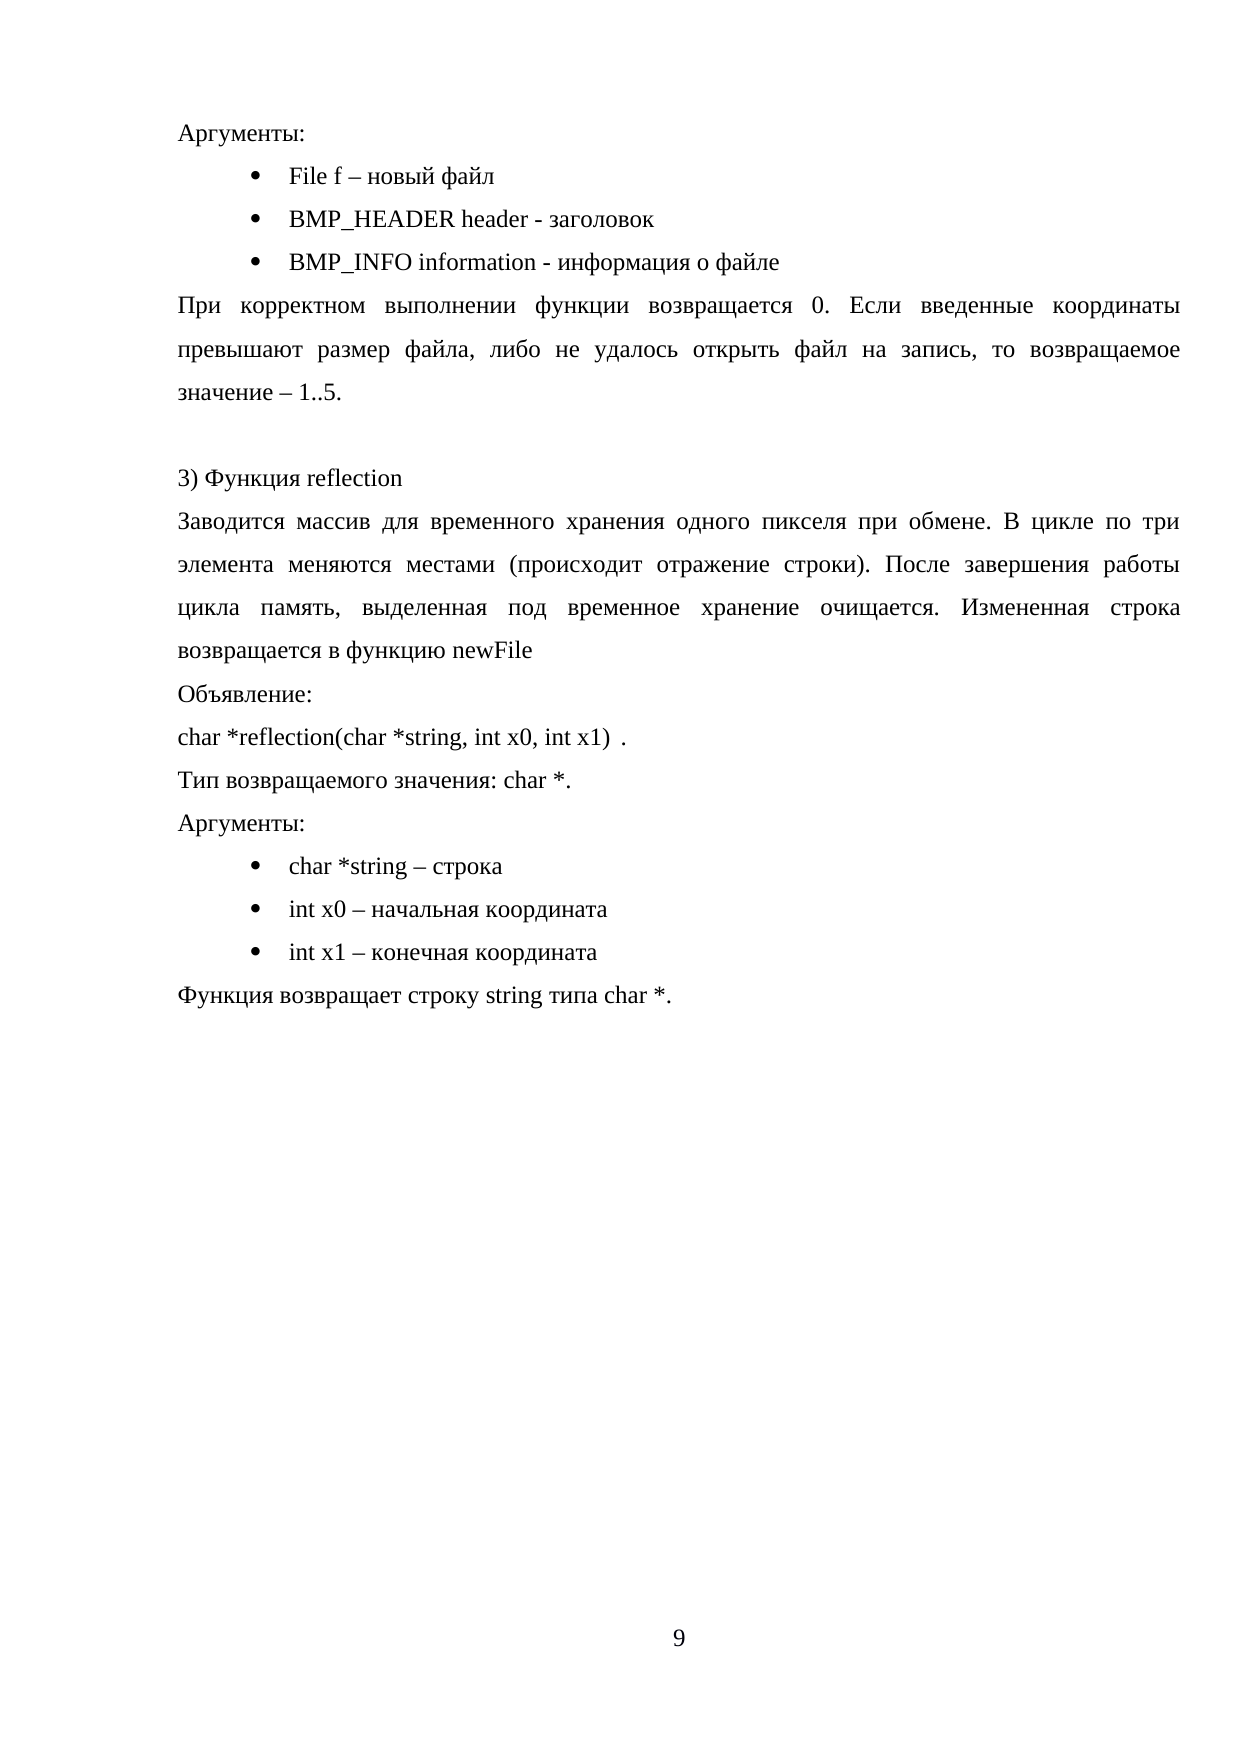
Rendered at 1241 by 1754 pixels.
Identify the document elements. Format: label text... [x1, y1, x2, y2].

list BMP_HEADER header - заголовок [251, 204, 1181, 233]
text Заводится массив для временного хранения одного пикселя при обмене. В цикле по три элемента меняются местами (происходит отражение строки). После завершения работы цикла память, выделенная под временное хранение очищается. Измененная строка возвращается в функцию newFile [177, 506, 1181, 664]
text Функция возвращает строку string типа char *. [177, 981, 1181, 1009]
text При корректном выполнении функции возвращается 0. Если введенные координаты превышают размер файла, либо не удалось открыть файл на запись, то возвращаемое значение – 1..5. [177, 291, 1181, 406]
text Аргументы: [177, 118, 1181, 147]
text 3) Функция reflection [177, 463, 1181, 492]
text Аргументы: [177, 808, 1181, 837]
list int x0 – начальная координата [251, 894, 1181, 923]
list BMP_INFO information - информация о файле [251, 247, 1181, 276]
list int x1 – конечная координата [251, 937, 1181, 966]
list char *string – строка [251, 851, 1181, 880]
text Тип возвращаемого значения: char *. [177, 765, 1181, 794]
text Объявление: [177, 679, 1181, 707]
text char *reflection(char *string, int x0, int x1) . [177, 722, 1181, 751]
list File f – новый файл [251, 161, 1181, 190]
